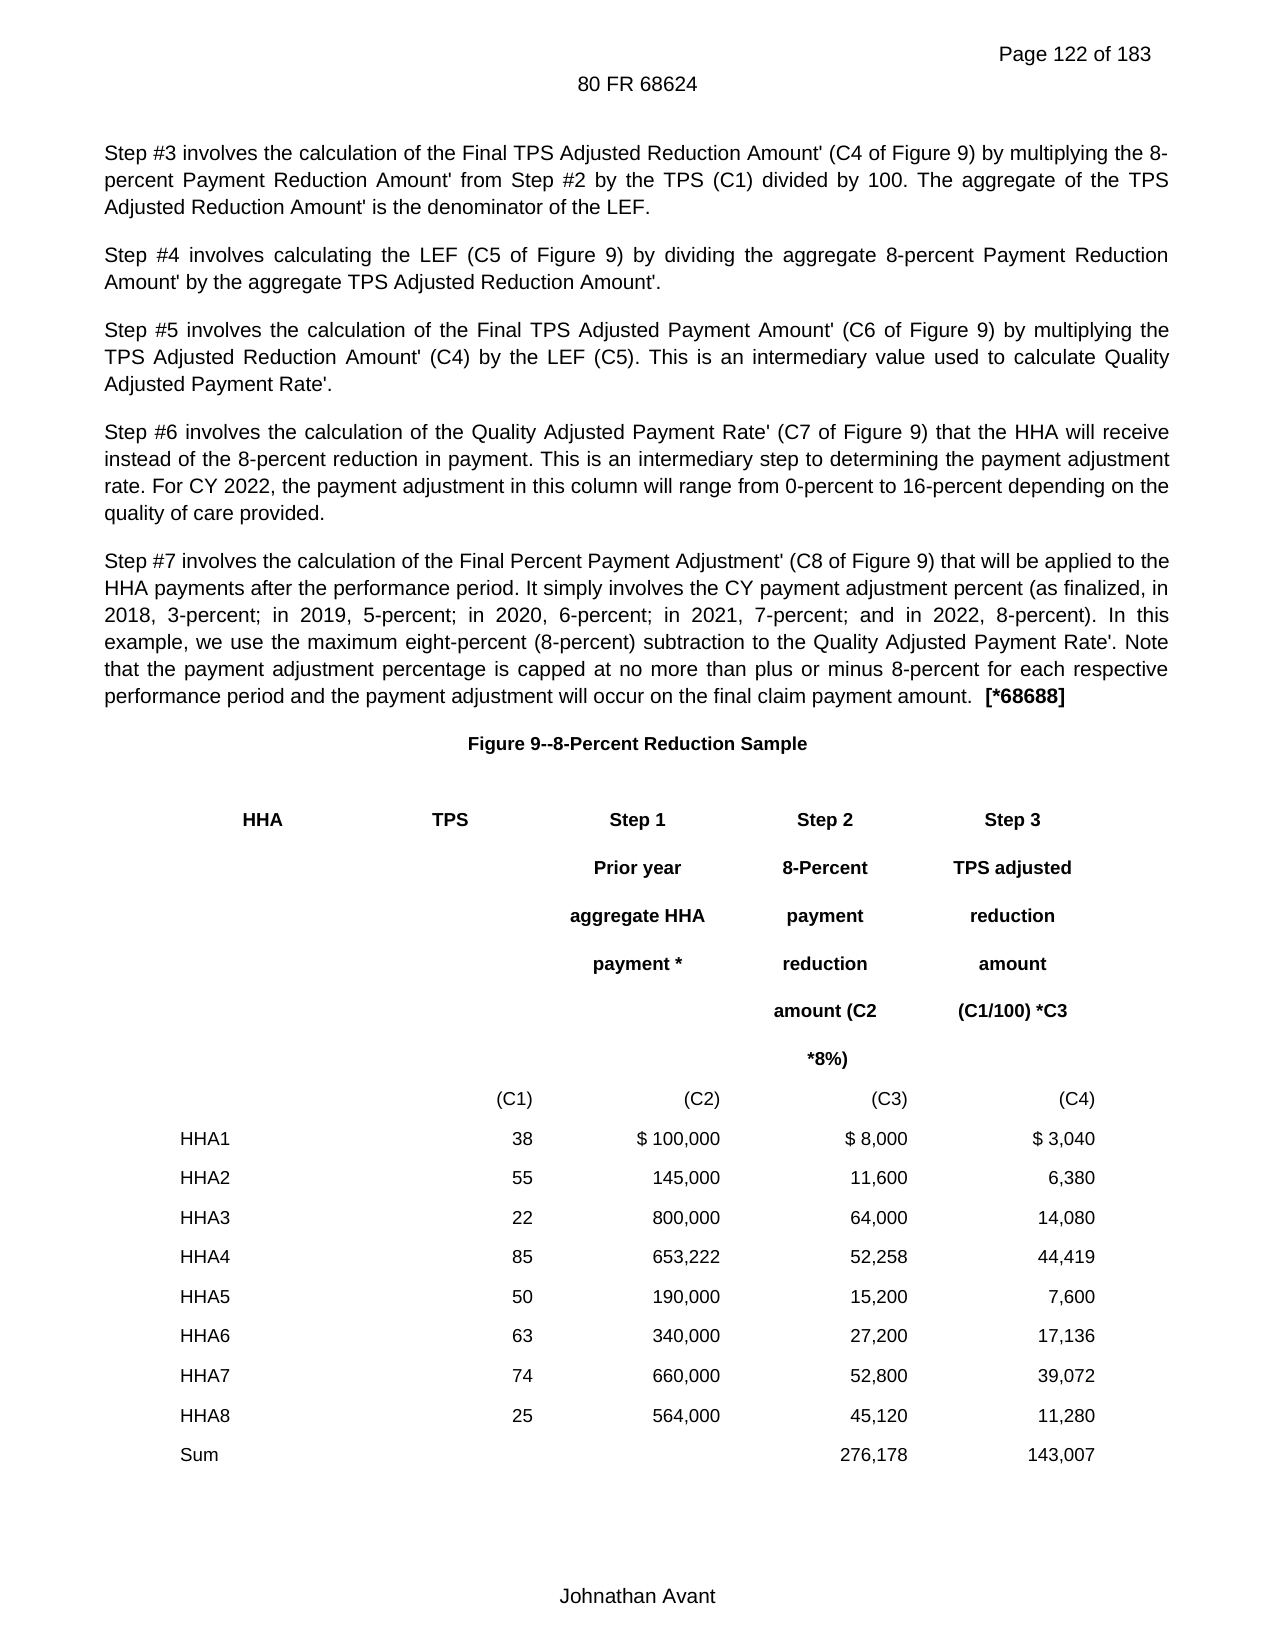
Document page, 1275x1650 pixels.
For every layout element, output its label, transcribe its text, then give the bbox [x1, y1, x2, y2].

text Step #6 involves the calculation of the Quality Adjusted Payment Rate' (C7 of Figure 9) that the HHA will receive instead of the 8-percent reduction in payment. This is an intermediary step to determining the payment adjustment rate. For CY 2022, the payment adjustment in this column will range from 0-percent to 16-percent depending on the quality of care provided. [104, 417, 1171, 525]
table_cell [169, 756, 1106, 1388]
text Step #3 involves the calculation of the Final TPS Adjusted Reduction Amount' (C4 of Figure 9) by multiplying the 8-percent Payment Reduction Amount' from Step #2 by the TPS (C1) divided by 100. The aggregate of the TPS Adjusted Reduction Amount' is the denominator of the LEF. [104, 137, 1171, 219]
text Step #4 involves calculating the LEF (C5 of Figure 9) by dividing the aggregate 8-percent Payment Reduction Amount' by the aggregate TPS Adjusted Reduction Amount'. [104, 239, 1171, 294]
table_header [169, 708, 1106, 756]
text Step #7 involves the calculation of the Final Percent Payment Adjustment' (C8 of Figure 9) that will be applied to the HHA payments after the performance period. It simply involves the CY payment adjustment percent (as finalized, in 2018, 3-percent; in 2019, 5-percent; in 2020, 6-percent; in 2021, 7-percent; and in 2022, 8-percent). In this example, we use the maximum eight-percent (8-percent) subtraction to the Quality Adjusted Payment Rate'. Note that the payment adjustment percentage is capped at no more than plus or minus 8-percent for each respective performance period and the payment adjustment will occur on the final claim payment amount. [*68688] [104, 546, 1171, 708]
text Step #5 involves the calculation of the Final TPS Adjusted Payment Amount' (C6 of Figure 9) by multiplying the TPS Adjusted Reduction Amount' (C4) by the LEF (C5). This is an intermediary value used to calculate Quality Adjusted Payment Rate'. [104, 314, 1171, 396]
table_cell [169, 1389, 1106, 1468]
